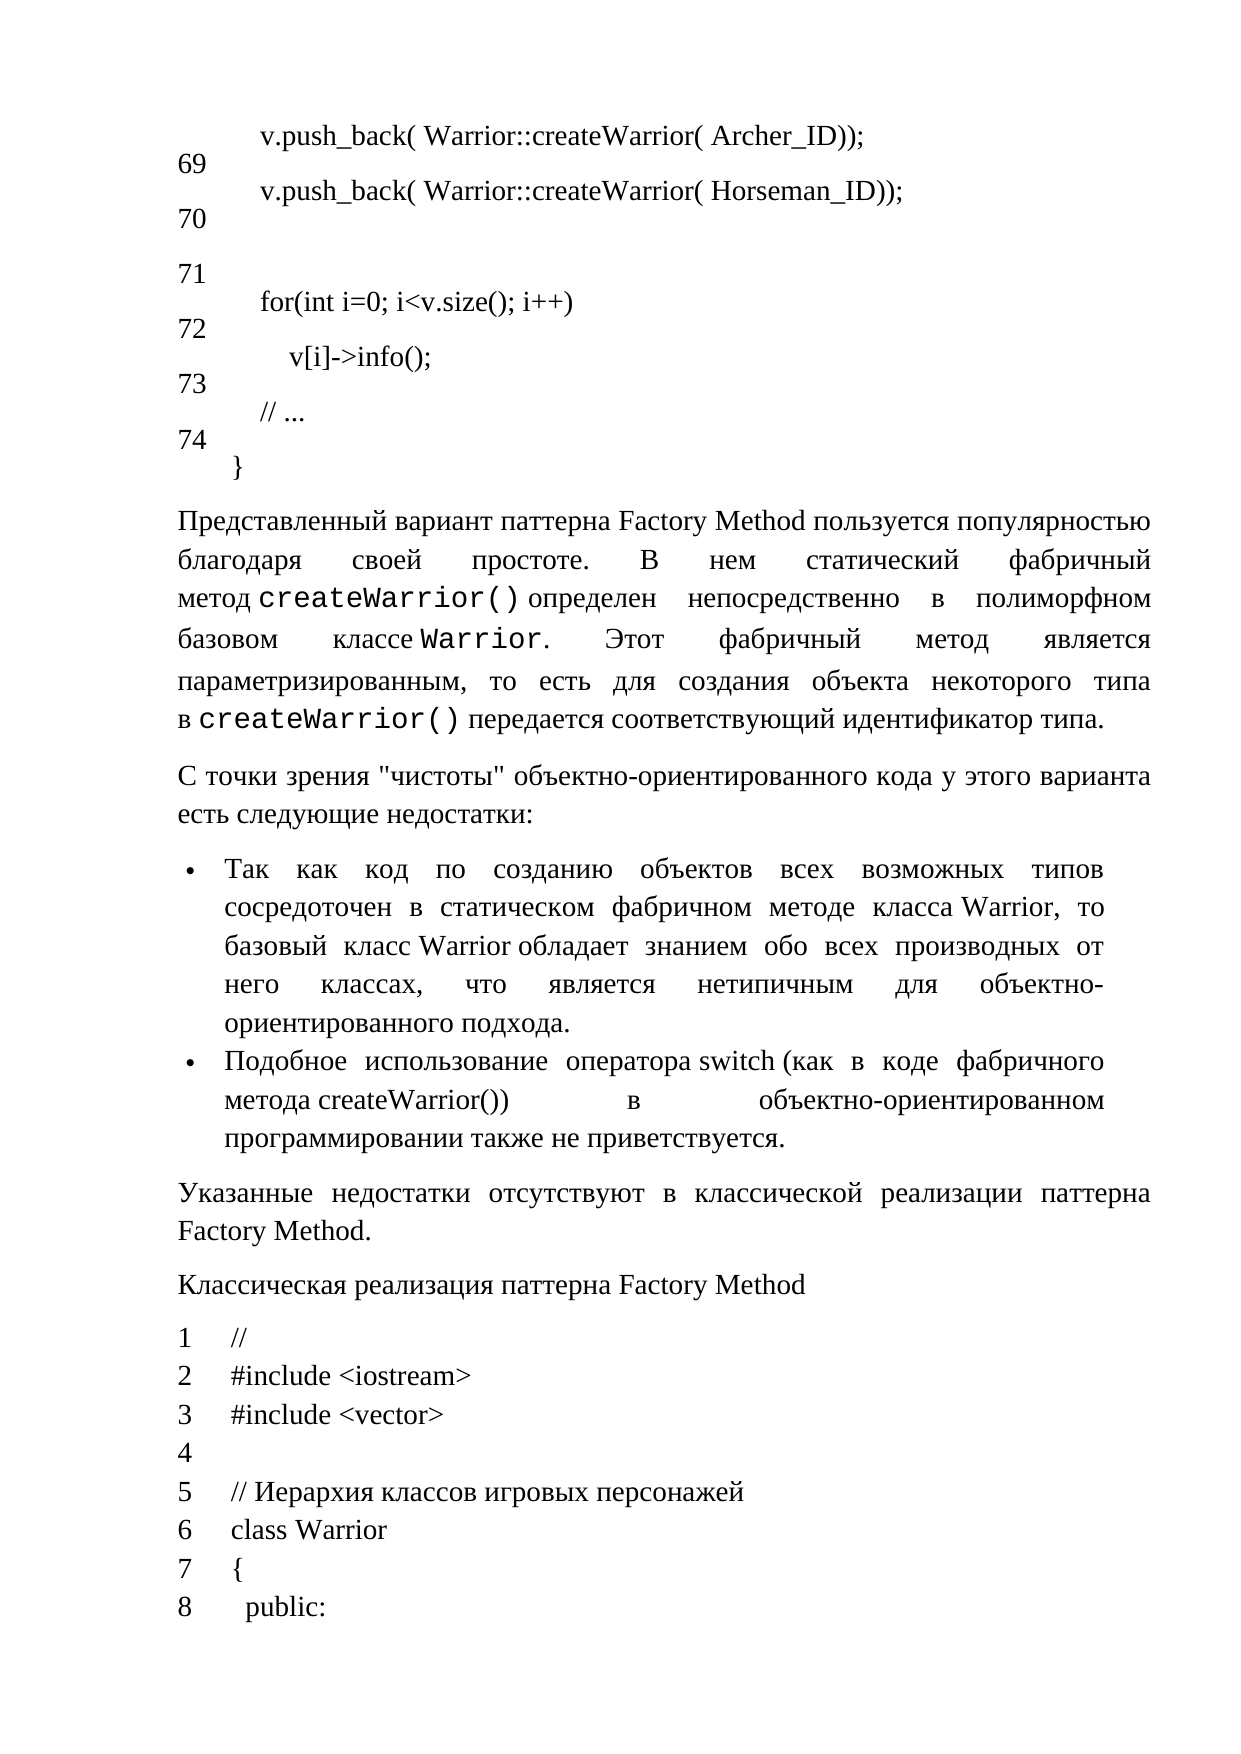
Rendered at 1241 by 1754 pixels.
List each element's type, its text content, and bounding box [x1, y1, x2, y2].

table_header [177, 118, 231, 503]
text Классическая реализация паттерна Factory Method [177, 1267, 1152, 1301]
list Так как код по созданию объектов всех возможных типов сосредоточен в статическом фабричном методе класса Warrior, то базовый класс Warrior обладает знанием обо всех производных от него классах, что является нетипичным для объектно-ориентированного подхода. [187, 851, 1105, 1038]
text Указанные недостатки отсутствуют в классической реализации паттерна Factory Method. [177, 1175, 1152, 1247]
text Представленный вариант паттерна Factory Method пользуется популярностью благодаря своей простоте. В нем статический фабричный метод createWarrior() определен непосредственно в полиморфном базовом классе Warrior. Этот фабричный метод является параметризированным, то есть для создания объекта некоторого типа в createWarrior() передается соответствующий идентификатор типа. [177, 503, 1152, 737]
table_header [231, 118, 1068, 503]
text С точки зрения "чистоты" объектно-ориентированного кода у этого варианта есть следующие недостатки: [177, 758, 1152, 830]
list Подобное использование оператора switch (как в коде фабричного метода createWarrior()) в объектно-ориентированном программировании также не приветствуется. [187, 1043, 1105, 1154]
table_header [177, 1320, 231, 1627]
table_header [231, 1320, 1068, 1627]
